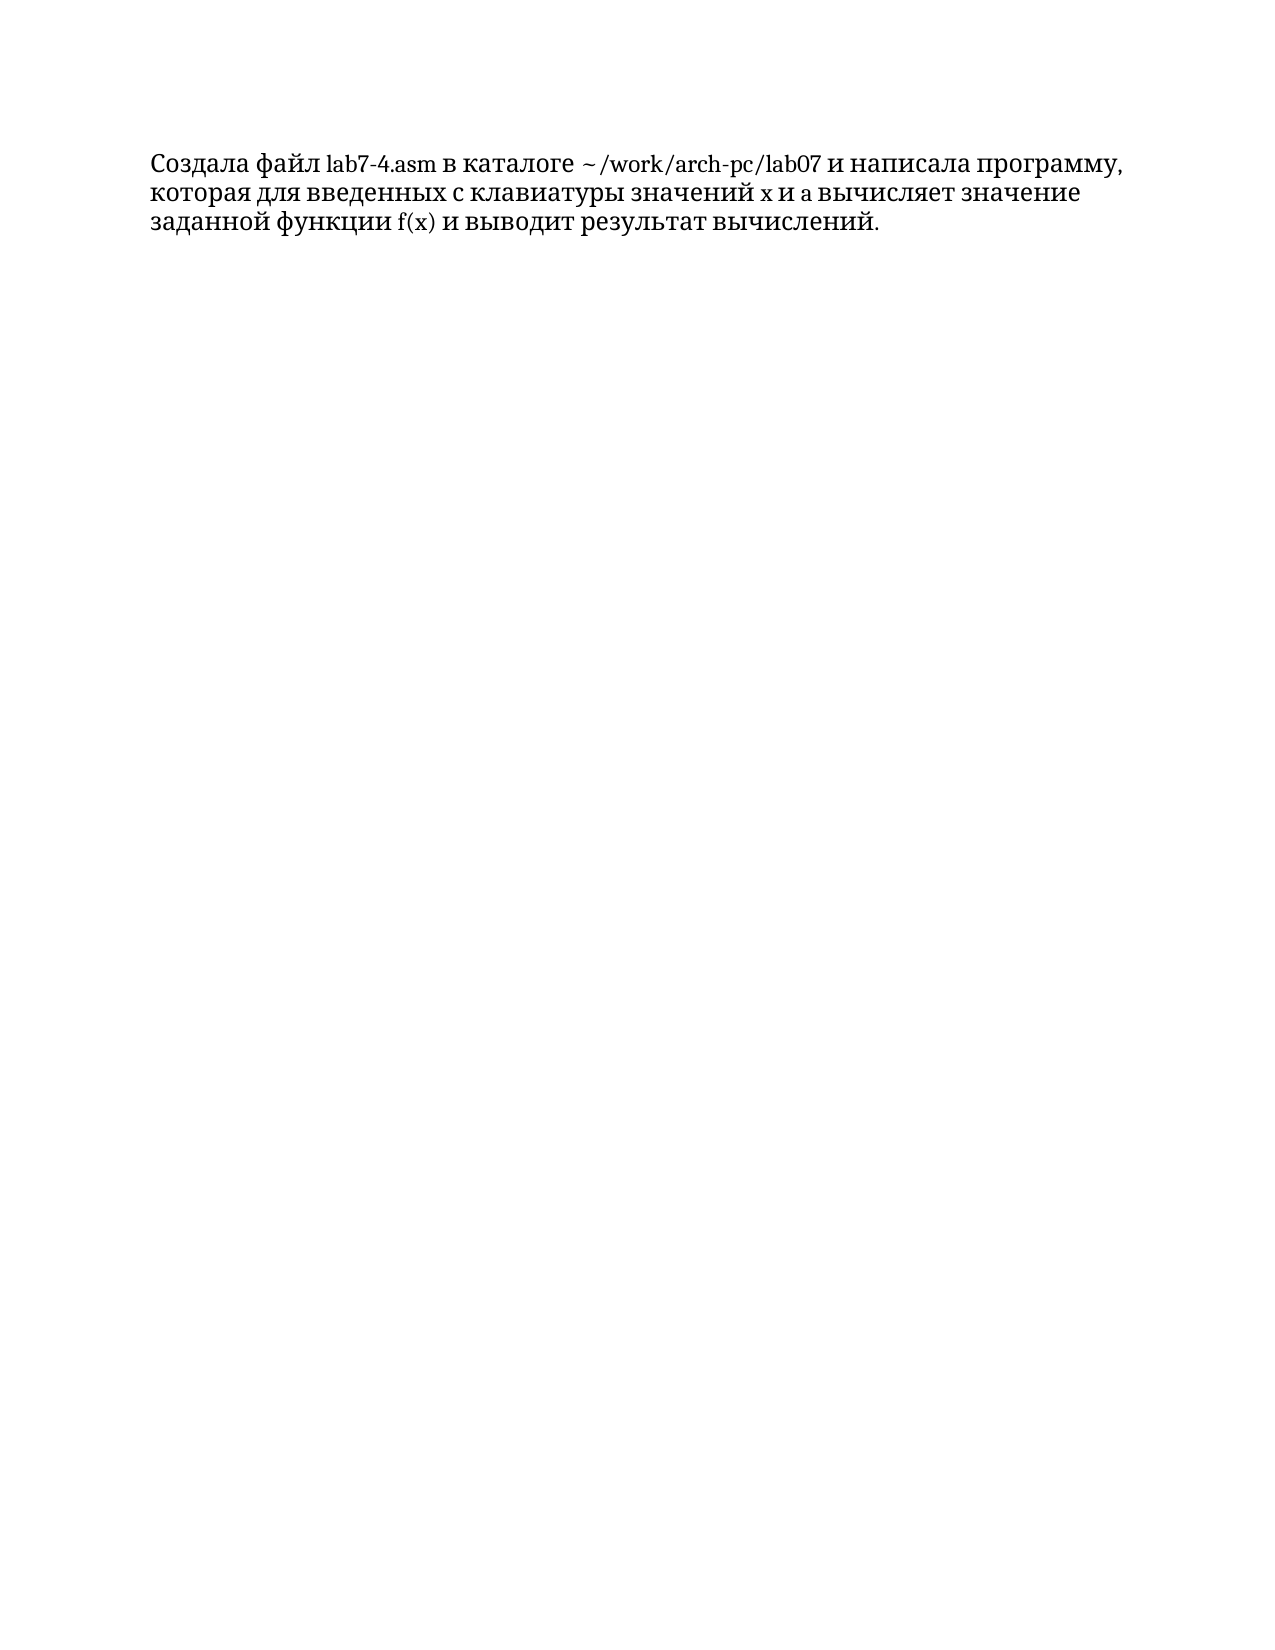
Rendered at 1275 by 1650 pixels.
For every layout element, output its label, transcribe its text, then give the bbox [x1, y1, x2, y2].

text Создала файл lab7-4.asm в каталоге ~/work/arch-pc/lab07 и написала программу, которая для введенных с клавиатуры значений x и a вычисляет значение заданной функции f(x) и выводит результат вычислений. [150, 150, 1125, 236]
